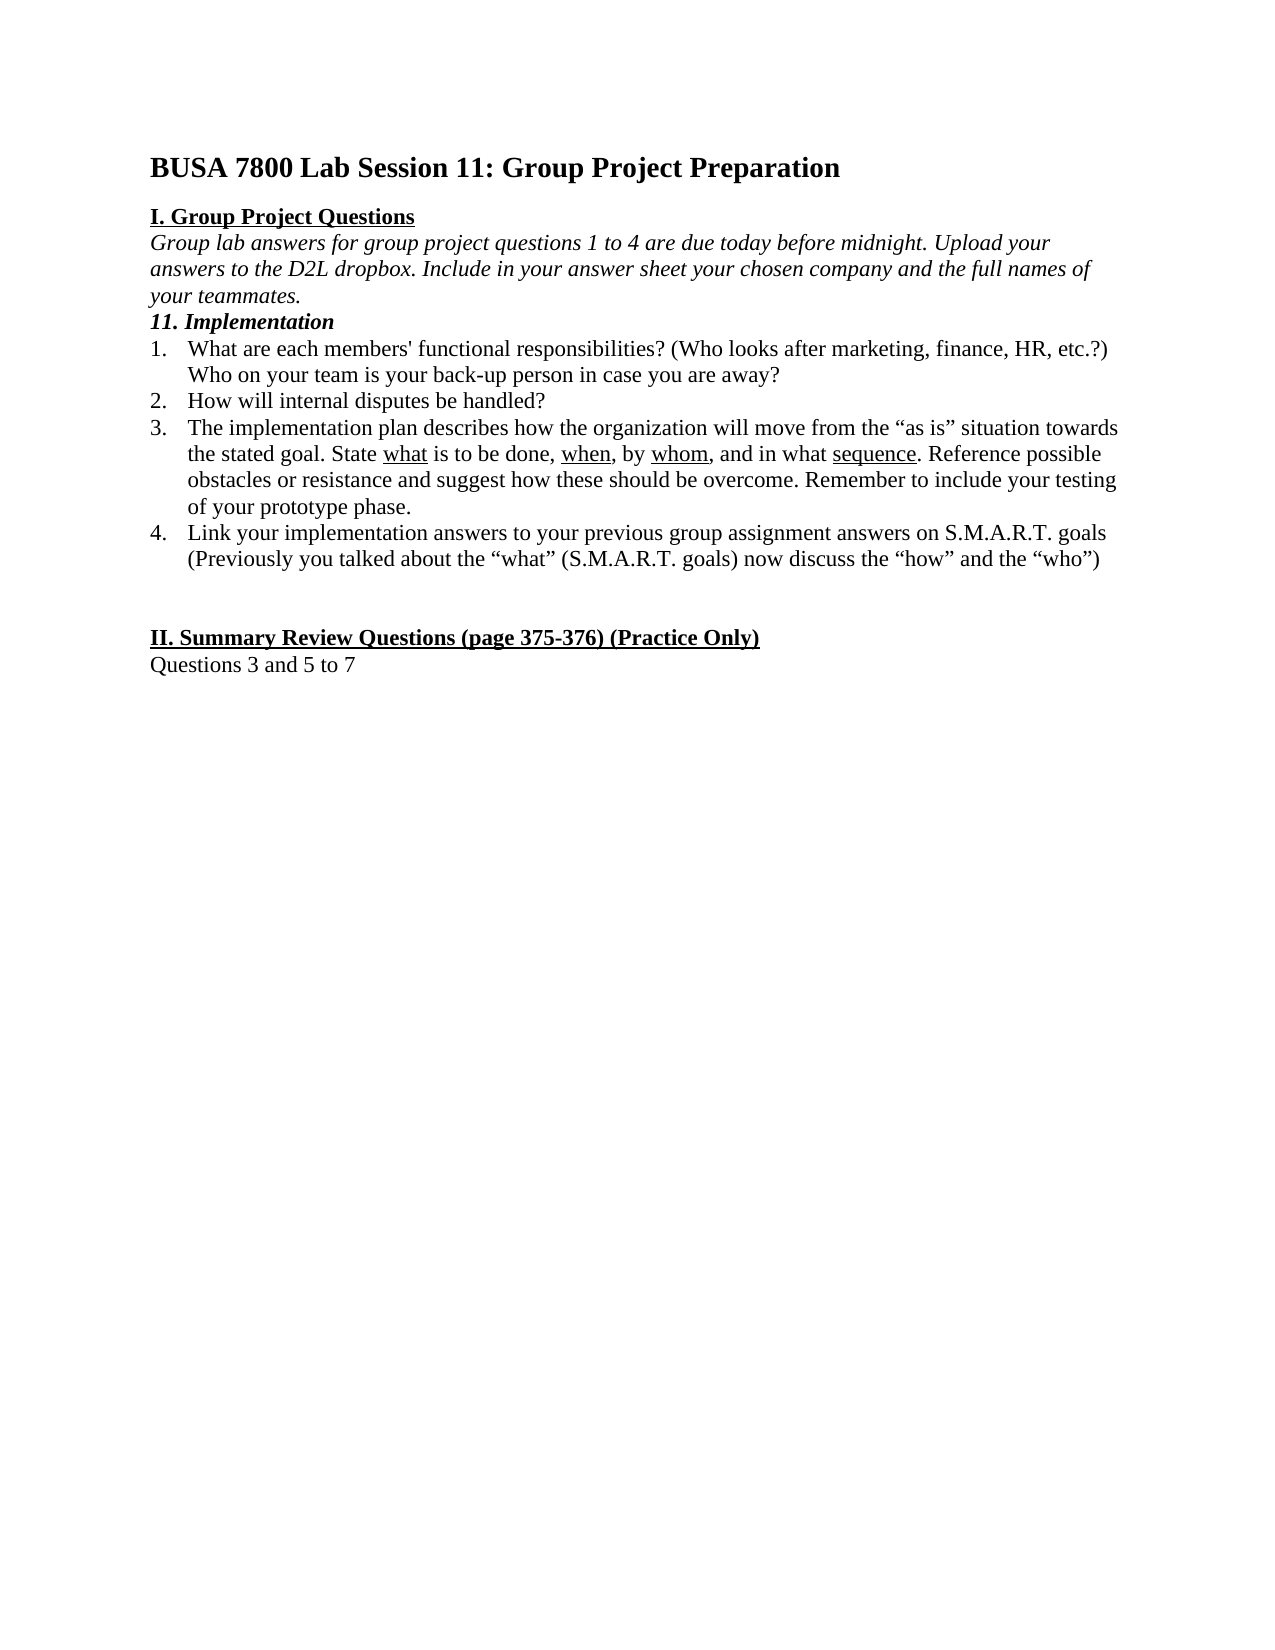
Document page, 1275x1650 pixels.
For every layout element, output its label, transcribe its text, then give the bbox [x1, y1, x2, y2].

list What are each members' functional responsibilities? (Who looks after marketing, finance, HR, etc.?) Who on your team is your back-up person in case you are away? [150, 334, 1125, 387]
text II. Summary Review Questions (page 375-376) (Practice Only) [150, 624, 1125, 651]
text BUSA 7800 Lab Session 11: Group Project Preparation [150, 150, 1125, 183]
text I. Group Project Questions [150, 203, 1125, 229]
list Link your implementation answers to your previous group assignment answers on S.M.A.R.T. goals (Previously you talked about the “what” (S.M.A.R.T. goals) now discuss the “how” and the “who”) [150, 519, 1125, 572]
text Questions 3 and 5 to 7 [150, 651, 1125, 677]
list The implementation plan describes how the organization will move from the “as is” situation towards the stated goal. State what is to be done, when, by whom, and in what sequence. Reference possible obstacles or resistance and suggest how these should be overcome. Remember to include your testing of your prototype phase. [150, 414, 1125, 519]
text Group lab answers for group project questions 1 to 4 are due today before midnight. Upload your answers to the D2L dropbox. Include in your answer sheet your chosen company and the full names of your teammates. 11. Implementation [150, 229, 1125, 334]
list How will internal disputes be handled? [150, 387, 1125, 414]
